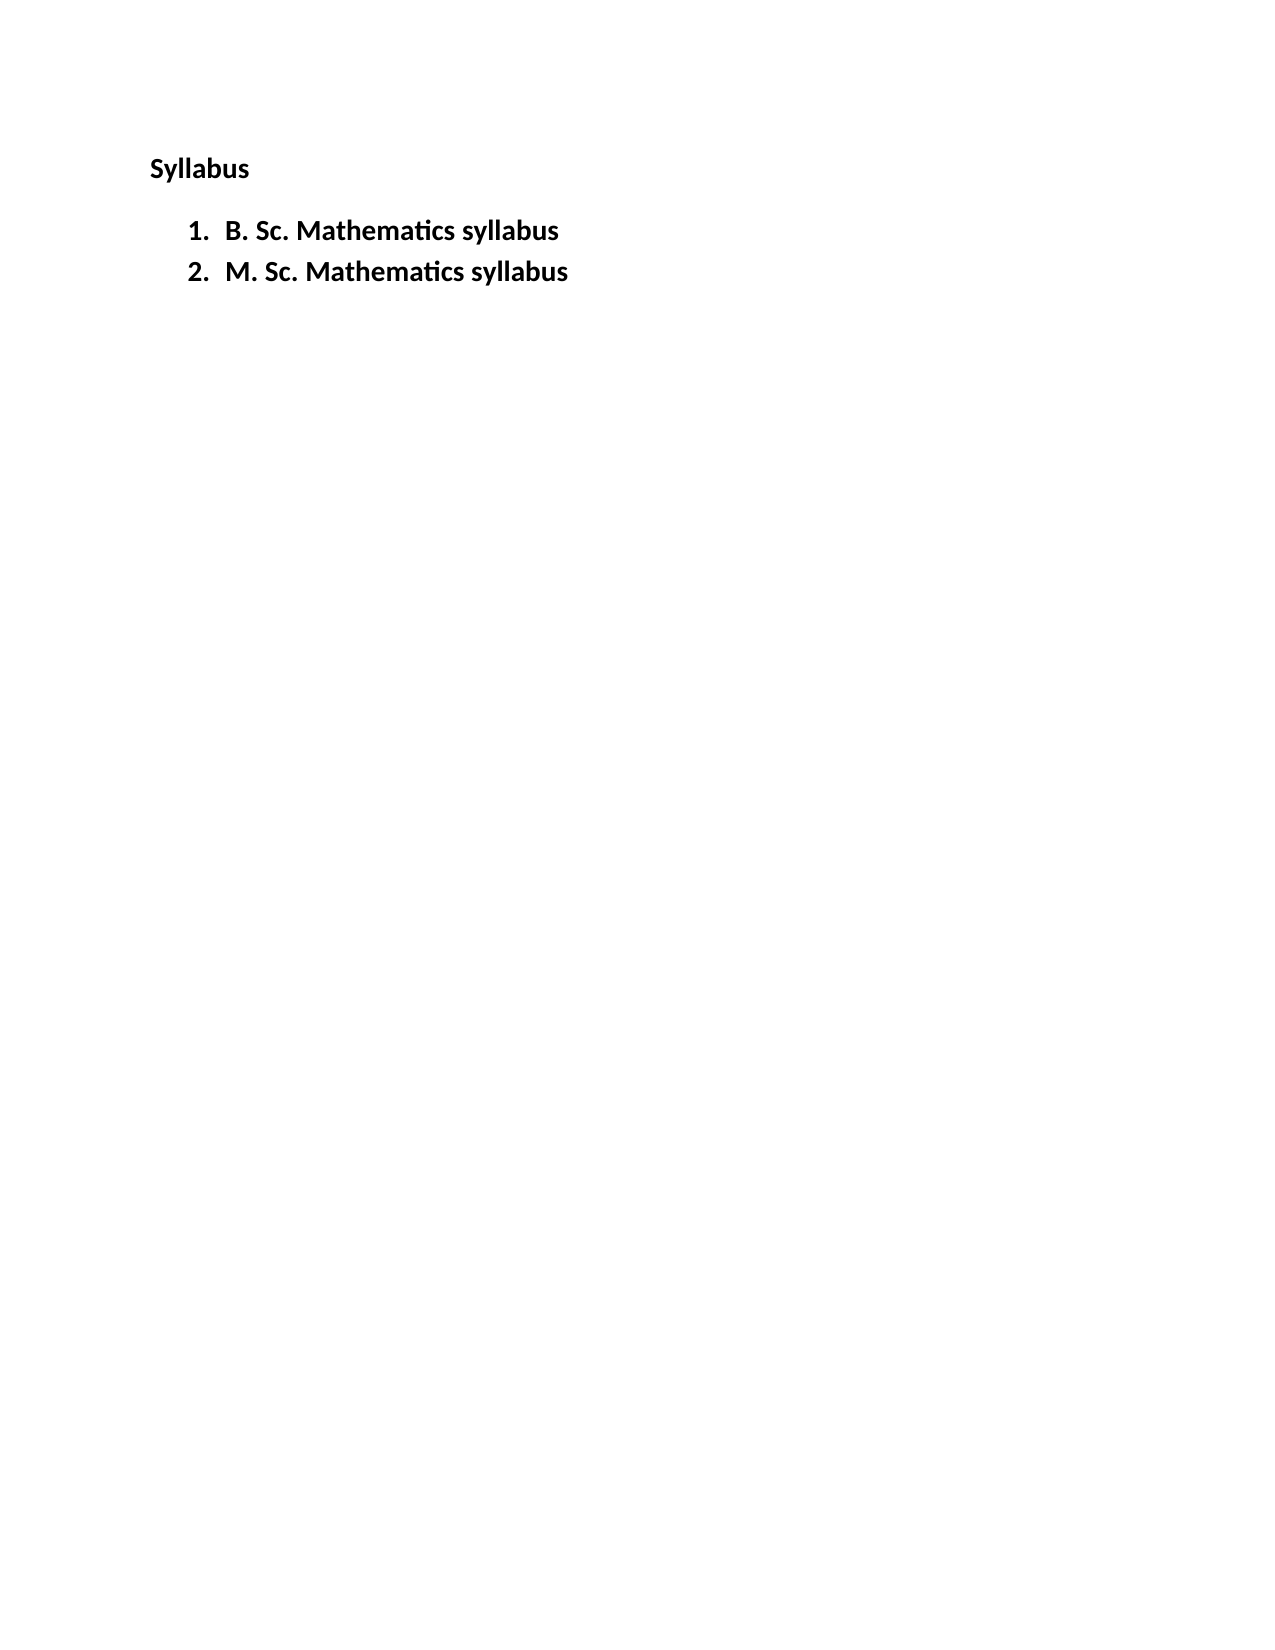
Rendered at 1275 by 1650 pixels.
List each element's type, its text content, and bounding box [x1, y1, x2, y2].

list M. Sc. Mathematics syllabus [187, 253, 1125, 288]
list B. Sc. Mathematics syllabus [187, 212, 1125, 247]
text Syllabus [150, 150, 1125, 186]
